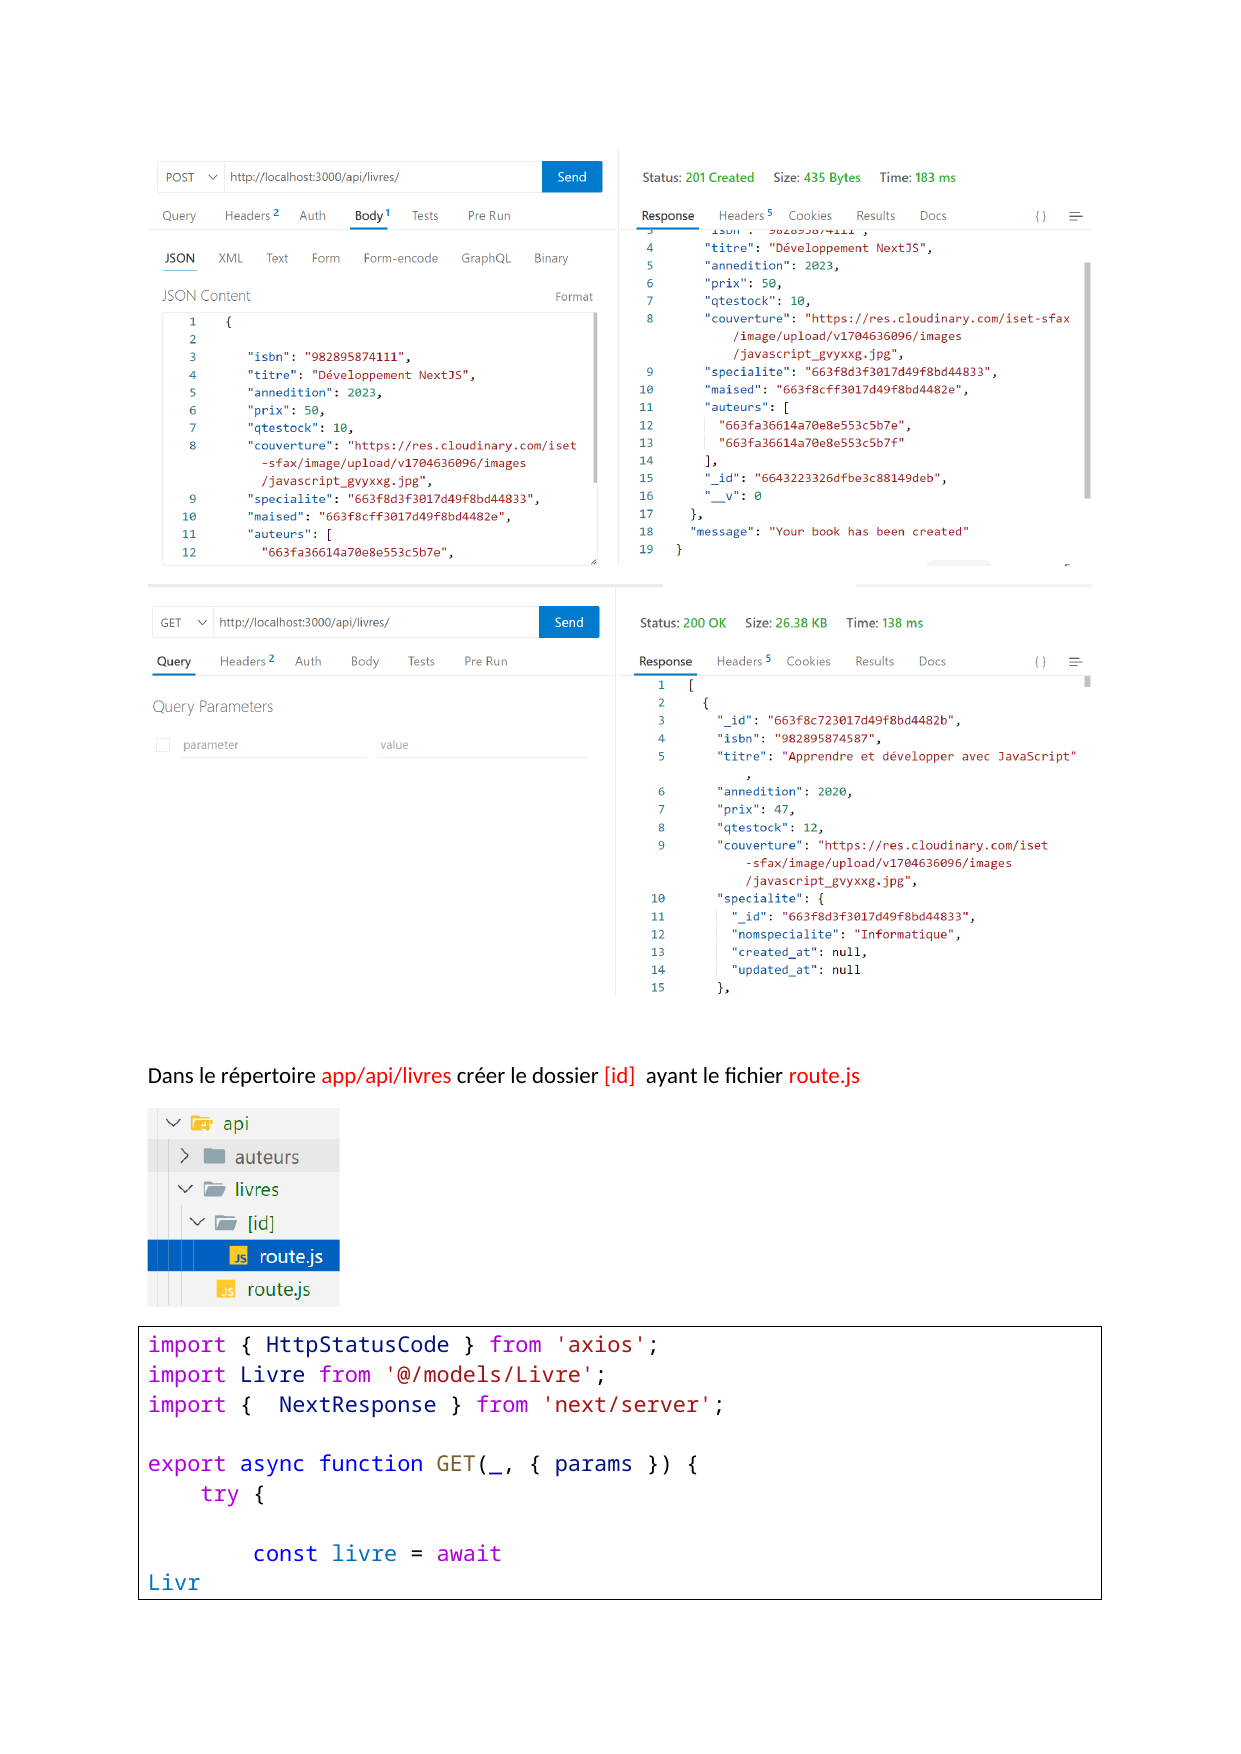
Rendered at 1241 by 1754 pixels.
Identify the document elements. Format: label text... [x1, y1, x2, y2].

text import Livre from '@/models/Livre'; [148, 1359, 1093, 1388]
picture [147, 584, 1093, 996]
text Dans le répertoire app/api/livres créer le dossier [id] ayant le fichier route.js [148, 1061, 1093, 1089]
text export async function GET(_, { params }) { [148, 1448, 1093, 1478]
text import { NextResponse } from 'next/server'; [148, 1388, 1093, 1418]
text import { HttpStatusCode } from 'axios'; [139, 1327, 1101, 1359]
text try { [148, 1478, 1093, 1508]
text const livre = await Livre.findById(params.id).populate('auteurs').populate('specialite').populate('maised') [139, 1534, 1101, 1599]
picture [147, 147, 1093, 566]
picture [147, 1108, 340, 1307]
